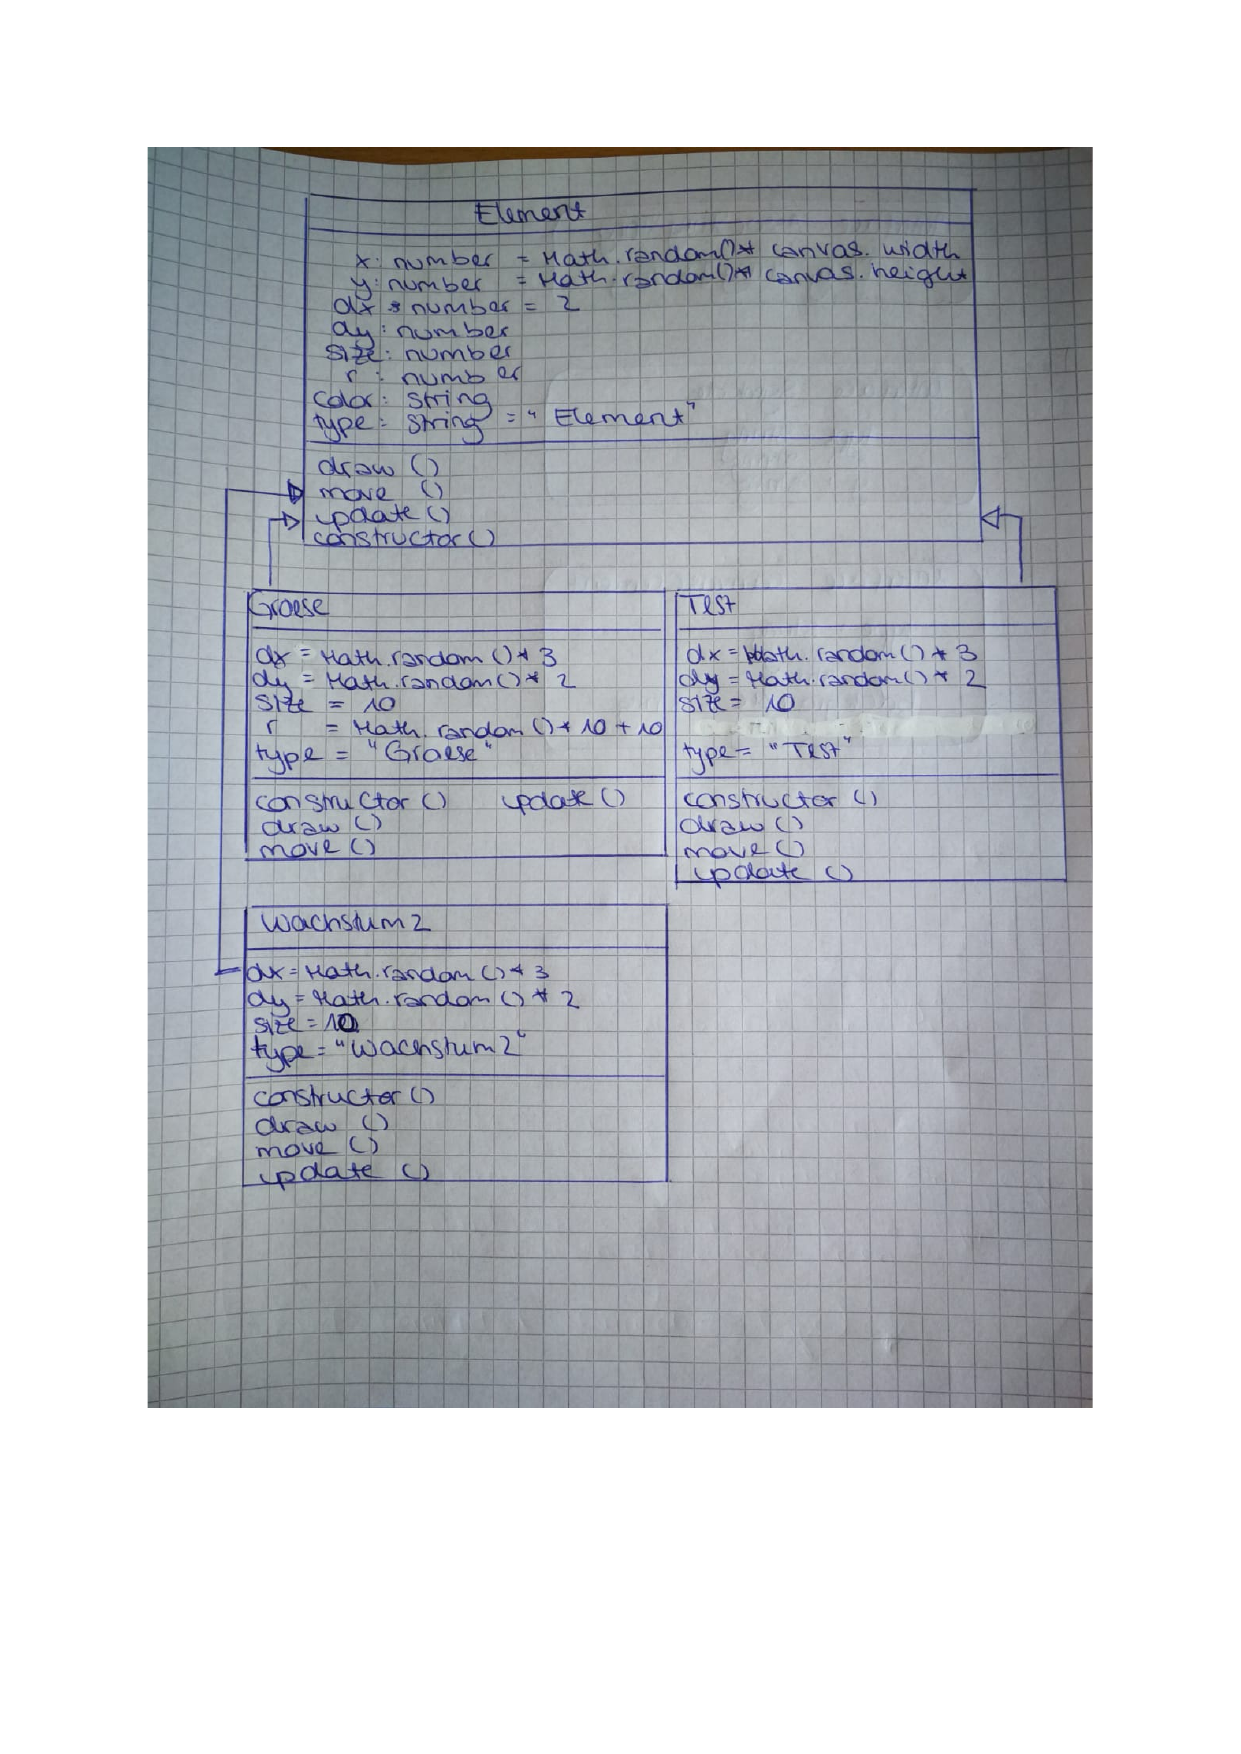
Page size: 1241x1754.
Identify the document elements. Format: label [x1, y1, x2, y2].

picture [147, 147, 1093, 1408]
